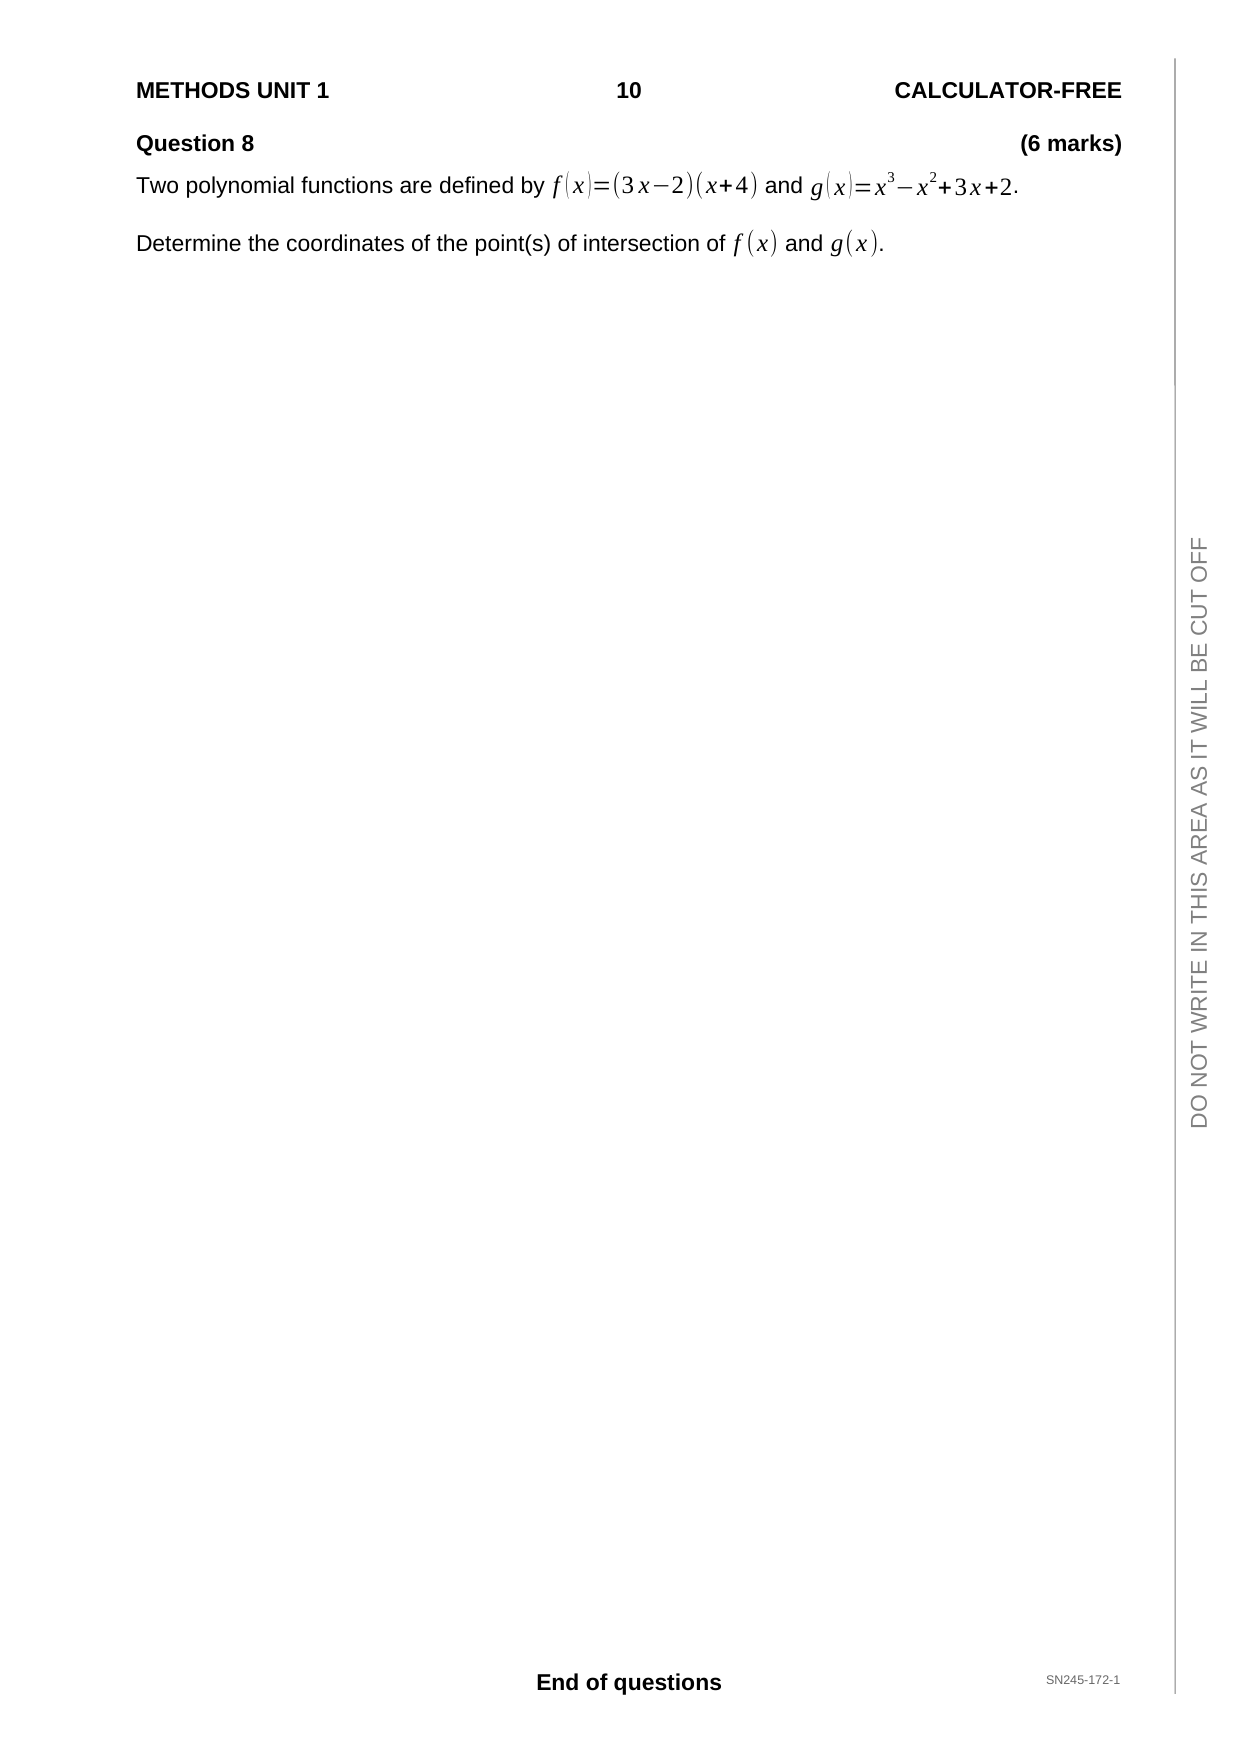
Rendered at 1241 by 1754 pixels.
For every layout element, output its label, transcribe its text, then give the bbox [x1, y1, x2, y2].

text Determine the coordinates of the point(s) of intersection of and . [136, 228, 1122, 258]
text Question 8 (6 marks) [136, 130, 1122, 156]
text Two polynomial functions are defined by and . [136, 169, 1122, 201]
